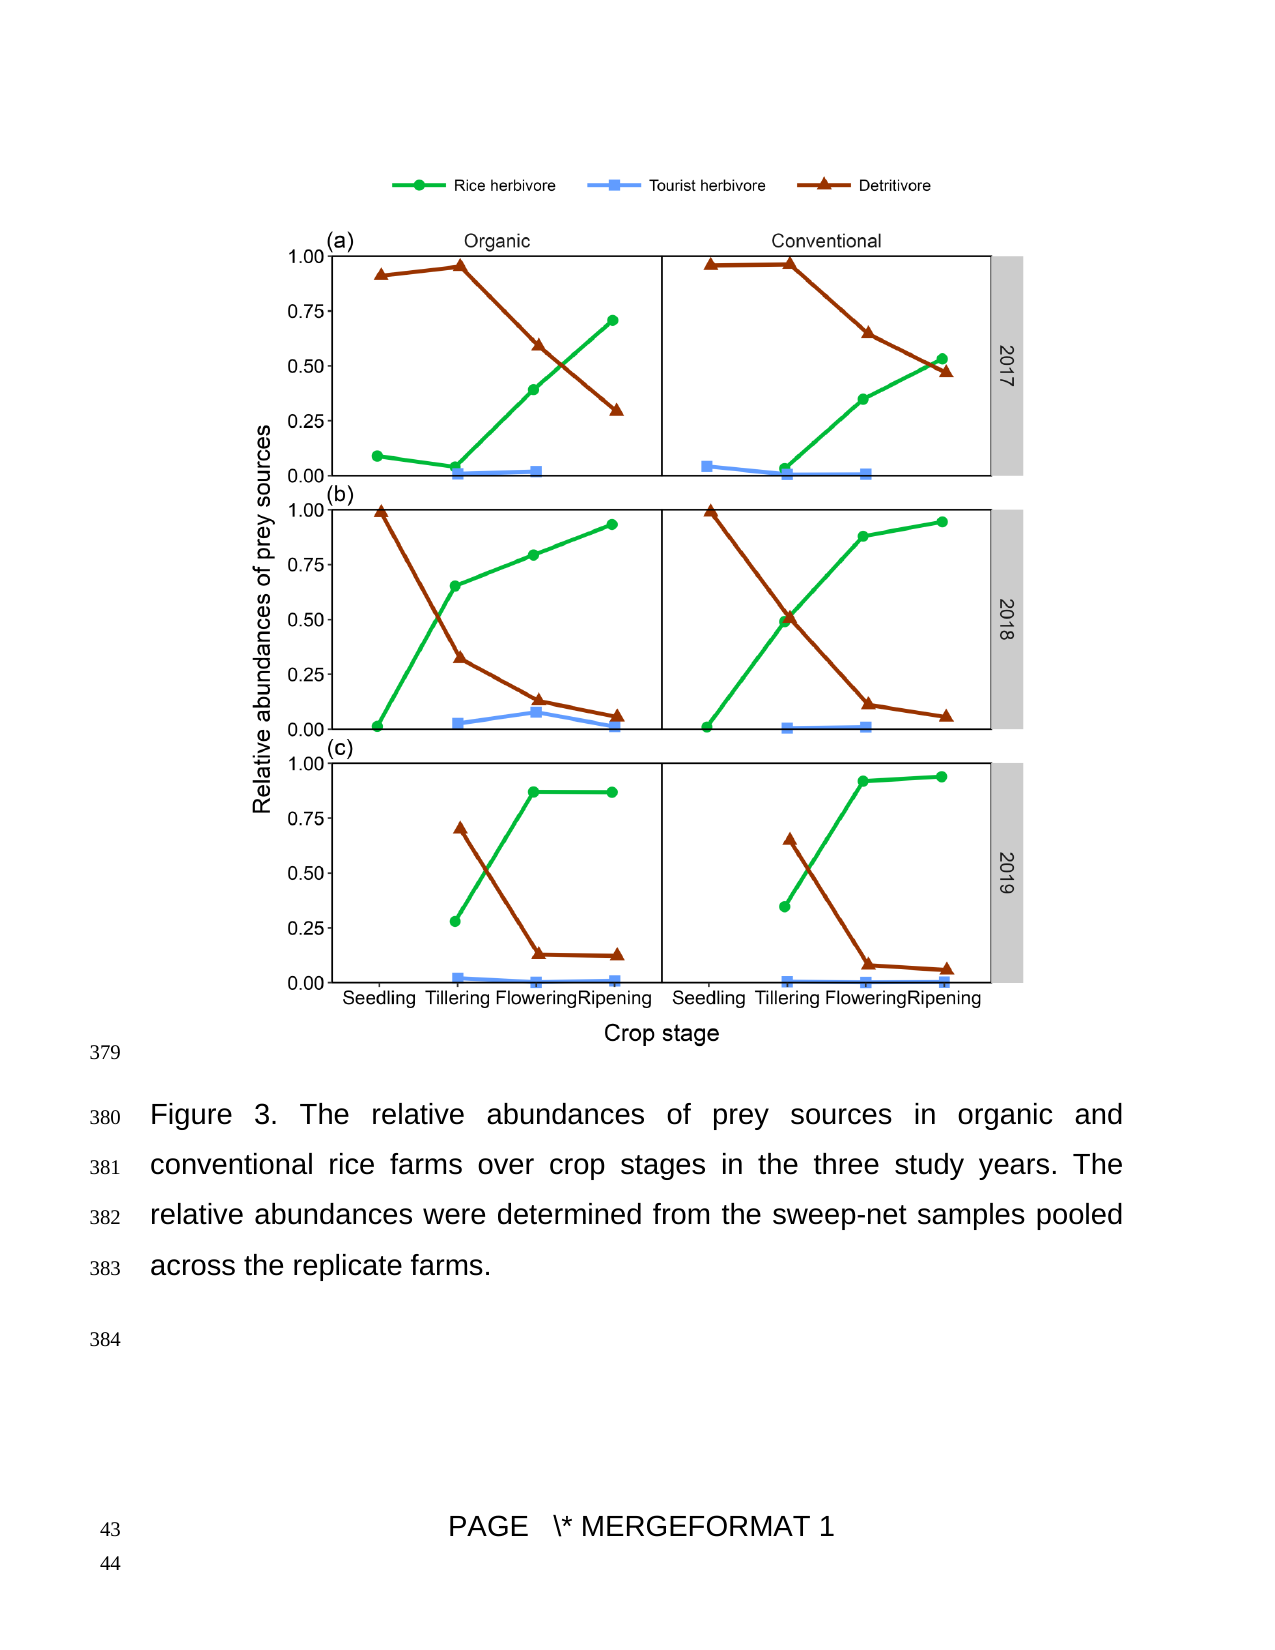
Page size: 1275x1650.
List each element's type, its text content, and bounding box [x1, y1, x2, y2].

text Figure 3. The relative abundances of prey sources in organic and conventional rice farms over crop stages in the three study years. The relative abundances were determined from the sweep-net samples pooled across the replicate farms. [150, 1097, 1125, 1281]
picture [239, 150, 1036, 1059]
